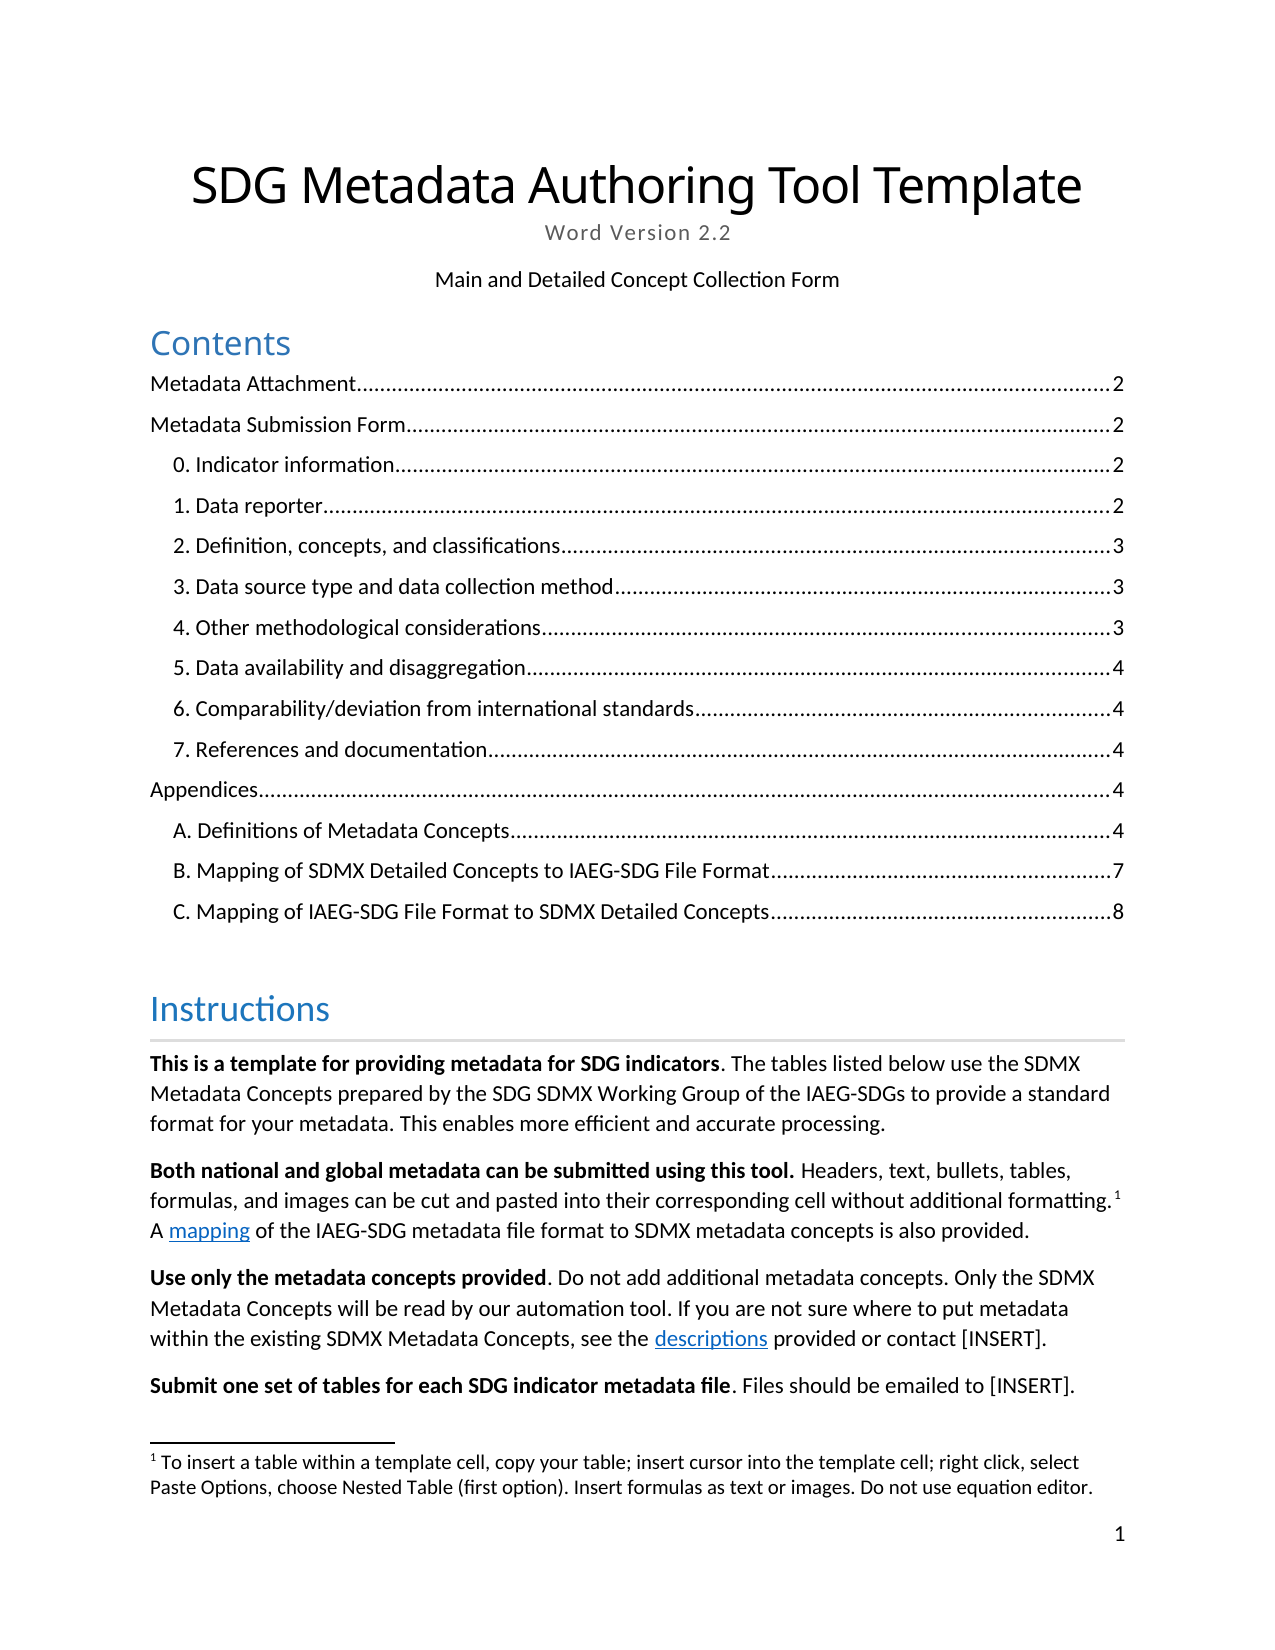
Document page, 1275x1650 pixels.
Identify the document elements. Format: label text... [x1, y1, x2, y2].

text Main and Detailed Concept Collection Form [150, 265, 1125, 293]
text Both national and global metadata can be submitted using this tool. Headers, text, bullets, tables, formulas, and images can be cut and pasted into their corresponding cell without additional formatting. A mapping of the IAEG-SDG metadata file format to SDMX metadata concepts is also provided. [150, 1156, 1125, 1245]
text This is a template for providing metadata for SDG indicators. The tables listed below use the SDMX Metadata Concepts prepared by the SDG SDMX Working Group of the IAEG-SDGs to provide a standard format for your metadata. This enables more efficient and accurate processing. [150, 1049, 1125, 1137]
text Use only the metadata concepts provided. Do not add additional metadata concepts. Only the SDMX Metadata Concepts will be read by our automation tool. If you are not sure where to put metadata within the existing SDMX Metadata Concepts, see the descriptions provided or contact [INSERT]. [150, 1263, 1125, 1352]
subtitle Word Version 2.2 [150, 218, 1125, 246]
text Submit one set of tables for each SDG indicator metadata file. Files should be emailed to [INSERT]. [150, 1371, 1125, 1399]
text Instructions [150, 985, 1125, 1039]
title SDG Metadata Authoring Tool Template [150, 150, 1125, 218]
